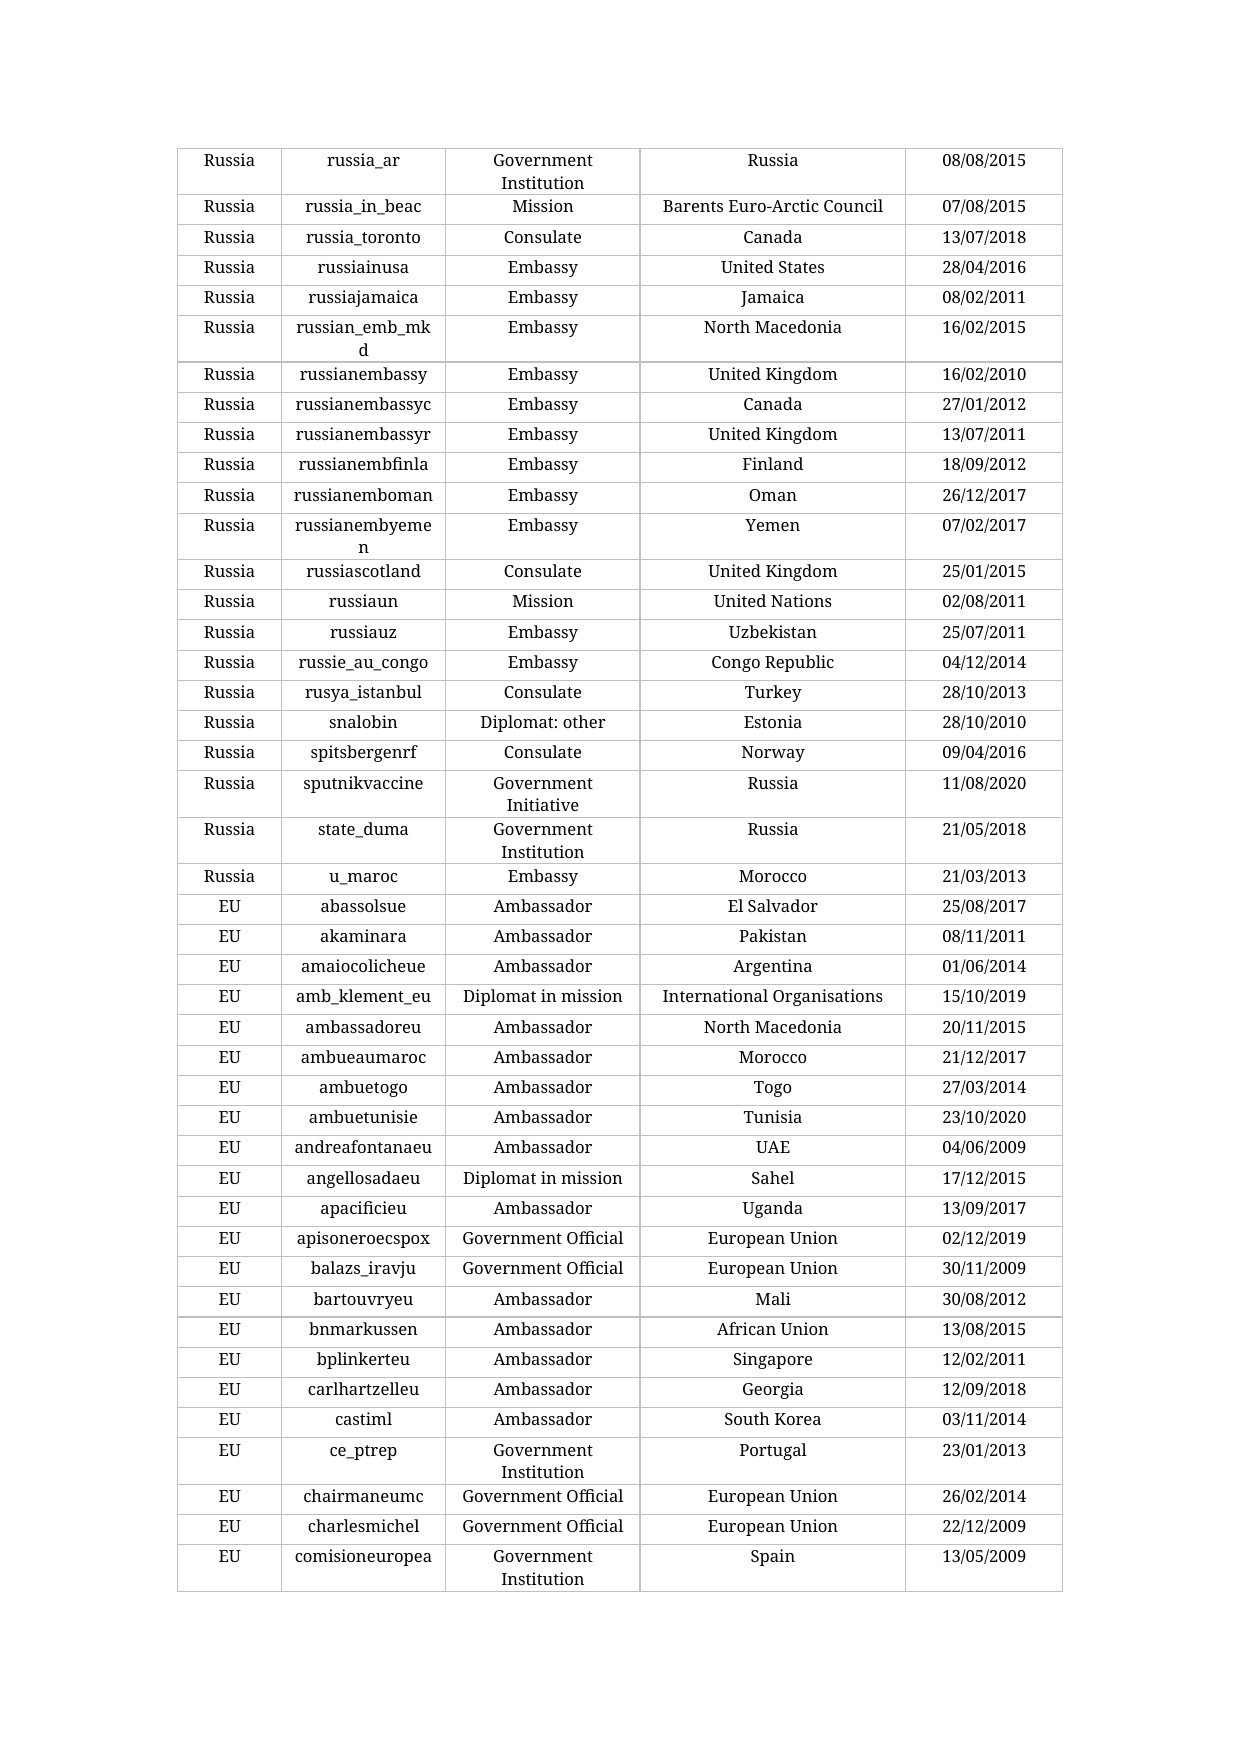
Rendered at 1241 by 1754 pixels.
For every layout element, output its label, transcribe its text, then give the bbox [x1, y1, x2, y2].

table_cell Russia [641, 149, 905, 194]
table_cell 21/03/2013 [906, 864, 1062, 893]
table_cell Ambassador [446, 1348, 639, 1377]
table_cell 11/08/2020 [906, 771, 1062, 817]
table_cell ambassadoreu [282, 1015, 445, 1044]
table_cell Russia [178, 316, 281, 361]
table_cell Russia [178, 393, 281, 422]
table_cell abassolsue [282, 895, 445, 924]
table_cell EU [178, 1076, 281, 1105]
table_cell russianembfinla [282, 453, 445, 482]
table_cell EU [178, 1515, 281, 1544]
table_cell 28/10/2010 [906, 711, 1062, 740]
table_cell 03/11/2014 [906, 1408, 1062, 1437]
table_cell EU [178, 1287, 281, 1316]
table_cell Government Official [446, 1485, 639, 1514]
table_cell Ambassador [446, 895, 639, 924]
table_cell bnmarkussen [282, 1318, 445, 1347]
table_cell Embassy [446, 864, 639, 893]
table_cell Sahel [641, 1166, 905, 1196]
table_cell russia_in_beac [282, 195, 445, 224]
table_cell 25/07/2011 [906, 620, 1062, 649]
table_cell Government Official [446, 1227, 639, 1256]
table_cell EU [178, 985, 281, 1014]
table_cell balazs_iravju [282, 1257, 445, 1286]
table_cell Ambassador [446, 1318, 639, 1347]
table_cell bartouvryeu [282, 1287, 445, 1316]
table_cell EU [178, 1015, 281, 1044]
table_cell Embassy [446, 393, 639, 422]
table_cell Consulate [446, 741, 639, 770]
table_cell EU [178, 1545, 281, 1591]
table_cell andreafontanaeu [282, 1136, 445, 1165]
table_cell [446, 149, 639, 194]
table_cell UAE [641, 1136, 905, 1165]
table_cell Estonia [641, 711, 905, 740]
table_cell 23/01/2013 [906, 1438, 1062, 1484]
table_cell Morocco [641, 1046, 905, 1075]
table_cell European Union [641, 1257, 905, 1286]
table_cell Barents Euro-Arctic Council [641, 195, 905, 224]
table_cell EU [178, 1106, 281, 1135]
table_cell Russia [178, 651, 281, 680]
table_cell 12/09/2018 [906, 1378, 1062, 1407]
table_cell Russia [178, 363, 281, 392]
table_cell 21/12/2017 [906, 1046, 1062, 1075]
table_cell Ambassador [446, 1076, 639, 1105]
table_cell EU [178, 1046, 281, 1075]
table_cell 30/08/2012 [906, 1287, 1062, 1316]
table_cell Portugal [641, 1438, 905, 1484]
table_cell 30/11/2009 [906, 1257, 1062, 1286]
table_cell 25/08/2017 [906, 895, 1062, 924]
table_cell Ambassador [446, 1408, 639, 1437]
table_cell russiascotland [282, 560, 445, 589]
table_cell 13/05/2009 [906, 1545, 1062, 1591]
table_cell Russia [178, 590, 281, 619]
table_cell Russia [178, 149, 281, 194]
table_cell Finland [641, 453, 905, 482]
table_cell African Union [641, 1318, 905, 1347]
table_cell International Organisations [641, 985, 905, 1014]
table_cell Russia [178, 864, 281, 893]
table_cell russianembassyr [282, 423, 445, 452]
table_cell angellosadaeu [282, 1166, 445, 1196]
table_cell EU [178, 1257, 281, 1286]
table_cell EU [178, 1438, 281, 1484]
table_cell United Kingdom [641, 363, 905, 392]
table_cell castiml [282, 1408, 445, 1437]
table_cell Ambassador [446, 1106, 639, 1135]
table_cell Georgia [641, 1378, 905, 1407]
table_cell Jamaica [641, 286, 905, 315]
table_cell 13/08/2015 [906, 1318, 1062, 1347]
table_cell Embassy [446, 363, 639, 392]
table_cell Ambassador [446, 1378, 639, 1407]
table_cell Ambassador [446, 925, 639, 954]
table_cell ambueaumaroc [282, 1046, 445, 1075]
table_cell Government Official [446, 1257, 639, 1286]
table_cell 08/08/2015 [906, 149, 1062, 194]
table_cell Russia [641, 818, 905, 863]
table_cell russia_ar [282, 149, 445, 194]
table_cell North Macedonia [641, 1015, 905, 1044]
table_cell EU [178, 1318, 281, 1347]
table_cell 27/01/2012 [906, 393, 1062, 422]
table_cell russiaun [282, 590, 445, 619]
table_cell EU [178, 1166, 281, 1196]
table_cell 16/02/2010 [906, 363, 1062, 392]
table_cell 02/12/2019 [906, 1227, 1062, 1256]
table_cell charlesmichel [282, 1515, 445, 1544]
table_cell carlhartzelleu [282, 1378, 445, 1407]
table_cell 08/11/2011 [906, 925, 1062, 954]
table_cell ce_ptrep [282, 1438, 445, 1484]
table_cell 28/04/2016 [906, 256, 1062, 285]
table_cell North Macedonia [641, 316, 905, 361]
table_cell Russia [178, 681, 281, 710]
table_cell akaminara [282, 925, 445, 954]
table_cell russian_emb_mkd [282, 316, 445, 361]
table_cell Ambassador [446, 1015, 639, 1044]
table_cell u_maroc [282, 864, 445, 893]
table_cell 27/03/2014 [906, 1076, 1062, 1105]
table_cell Tunisia [641, 1106, 905, 1135]
table_cell Uzbekistan [641, 620, 905, 649]
table_cell Mission [446, 195, 639, 224]
table_cell Embassy [446, 256, 639, 285]
table_cell 07/02/2017 [906, 514, 1062, 559]
table_cell state_duma [282, 818, 445, 863]
table_cell United Nations [641, 590, 905, 619]
table_cell russianembassyc [282, 393, 445, 422]
table_cell Singapore [641, 1348, 905, 1377]
table_cell comisioneuropea [282, 1545, 445, 1591]
table_cell 12/02/2011 [906, 1348, 1062, 1377]
table_cell Mission [446, 590, 639, 619]
table_cell Russia [178, 560, 281, 589]
table_cell Argentina [641, 955, 905, 984]
table_cell ambuetogo [282, 1076, 445, 1105]
table_cell Russia [178, 741, 281, 770]
table_cell snalobin [282, 711, 445, 740]
table_cell Russia [641, 771, 905, 817]
table_cell Canada [641, 225, 905, 254]
table_cell Oman [641, 483, 905, 512]
table_cell russiainusa [282, 256, 445, 285]
table_cell 28/10/2013 [906, 681, 1062, 710]
table_cell South Korea [641, 1408, 905, 1437]
table_cell Government Official [446, 1515, 639, 1544]
table_cell EU [178, 955, 281, 984]
table_cell United Kingdom [641, 423, 905, 452]
table_cell Government Institution [446, 1545, 639, 1591]
table_cell 04/12/2014 [906, 651, 1062, 680]
table_cell 01/06/2014 [906, 955, 1062, 984]
table_cell Russia [178, 483, 281, 512]
table_cell 09/04/2016 [906, 741, 1062, 770]
table_cell 15/10/2019 [906, 985, 1062, 1014]
table_cell Russia [178, 514, 281, 559]
table_cell amaiocolicheue [282, 955, 445, 984]
table_cell 08/02/2011 [906, 286, 1062, 315]
table_cell EU [178, 1136, 281, 1165]
table_cell Embassy [446, 423, 639, 452]
table_cell Russia [178, 286, 281, 315]
table_cell Russia [178, 256, 281, 285]
table_cell russianembassy [282, 363, 445, 392]
table_cell Diplomat in mission [446, 985, 639, 1014]
table_cell 13/07/2018 [906, 225, 1062, 254]
table_cell russia_toronto [282, 225, 445, 254]
table_cell 13/09/2017 [906, 1197, 1062, 1226]
table_cell European Union [641, 1227, 905, 1256]
table_cell EU [178, 1348, 281, 1377]
table_cell rusya_istanbul [282, 681, 445, 710]
table_cell amb_klement_eu [282, 985, 445, 1014]
table_cell 23/10/2020 [906, 1106, 1062, 1135]
table_cell Russia [178, 771, 281, 817]
table_cell 02/08/2011 [906, 590, 1062, 619]
table_cell Canada [641, 393, 905, 422]
table_cell Congo Republic [641, 651, 905, 680]
table_cell spitsbergenrf [282, 741, 445, 770]
table_cell Spain [641, 1545, 905, 1591]
table_cell 04/06/2009 [906, 1136, 1062, 1165]
table_cell apisoneroecspox [282, 1227, 445, 1256]
table_cell Embassy [446, 620, 639, 649]
table_cell 26/02/2014 [906, 1485, 1062, 1514]
table_cell Turkey [641, 681, 905, 710]
table_cell United Kingdom [641, 560, 905, 589]
table_cell 22/12/2009 [906, 1515, 1062, 1544]
table_cell EU [178, 1485, 281, 1514]
table_cell Ambassador [446, 955, 639, 984]
table_cell EU [178, 895, 281, 924]
table_cell apacificieu [282, 1197, 445, 1226]
table_cell Russia [178, 423, 281, 452]
table_cell 18/09/2012 [906, 453, 1062, 482]
table_cell Mali [641, 1287, 905, 1316]
table_cell 26/12/2017 [906, 483, 1062, 512]
table_cell Ambassador [446, 1046, 639, 1075]
table_cell russie_au_congo [282, 651, 445, 680]
table_cell sputnikvaccine [282, 771, 445, 817]
table_cell Togo [641, 1076, 905, 1105]
table_cell Russia [178, 453, 281, 482]
table_cell Russia [178, 195, 281, 224]
table_cell EU [178, 1227, 281, 1256]
table_cell 21/05/2018 [906, 818, 1062, 863]
table_cell ambuetunisie [282, 1106, 445, 1135]
table_cell Russia [178, 711, 281, 740]
table_cell European Union [641, 1515, 905, 1544]
table_cell European Union [641, 1485, 905, 1514]
table_cell Russia [178, 225, 281, 254]
table_cell Embassy [446, 651, 639, 680]
table_cell 13/07/2011 [906, 423, 1062, 452]
table_cell Yemen [641, 514, 905, 559]
table_cell Consulate [446, 681, 639, 710]
table_cell 17/12/2015 [906, 1166, 1062, 1196]
table_cell EU [178, 1378, 281, 1407]
table_cell Embassy [446, 316, 639, 361]
table_cell Embassy [446, 286, 639, 315]
table_cell russiauz [282, 620, 445, 649]
table_cell 25/01/2015 [906, 560, 1062, 589]
table_cell Consulate [446, 560, 639, 589]
table_cell Government Institution [446, 818, 639, 863]
table_cell russiajamaica [282, 286, 445, 315]
table_cell Embassy [446, 483, 639, 512]
table_cell Embassy [446, 514, 639, 559]
table_cell United States [641, 256, 905, 285]
table_cell 20/11/2015 [906, 1015, 1062, 1044]
table_cell EU [178, 1197, 281, 1226]
table_cell Government Initiative [446, 771, 639, 817]
table_cell 16/02/2015 [906, 316, 1062, 361]
table_cell russianembyemen [282, 514, 445, 559]
table_cell EU [178, 925, 281, 954]
table_cell Uganda [641, 1197, 905, 1226]
table_cell Consulate [446, 225, 639, 254]
table_cell Embassy [446, 453, 639, 482]
table_cell El Salvador [641, 895, 905, 924]
table_cell EU [178, 1408, 281, 1437]
table_cell Ambassador [446, 1197, 639, 1226]
table_cell Norway [641, 741, 905, 770]
table_cell Russia [178, 620, 281, 649]
table_cell Pakistan [641, 925, 905, 954]
table_cell Diplomat in mission [446, 1166, 639, 1196]
table_cell Morocco [641, 864, 905, 893]
table_cell bplinkerteu [282, 1348, 445, 1377]
table_cell russianemboman [282, 483, 445, 512]
table_cell Ambassador [446, 1136, 639, 1165]
table_cell chairmaneumc [282, 1485, 445, 1514]
table_cell 07/08/2015 [906, 195, 1062, 224]
table_cell Government Institution [446, 1438, 639, 1484]
table_cell Diplomat: other [446, 711, 639, 740]
table_cell Russia [178, 818, 281, 863]
table_cell Ambassador [446, 1287, 639, 1316]
